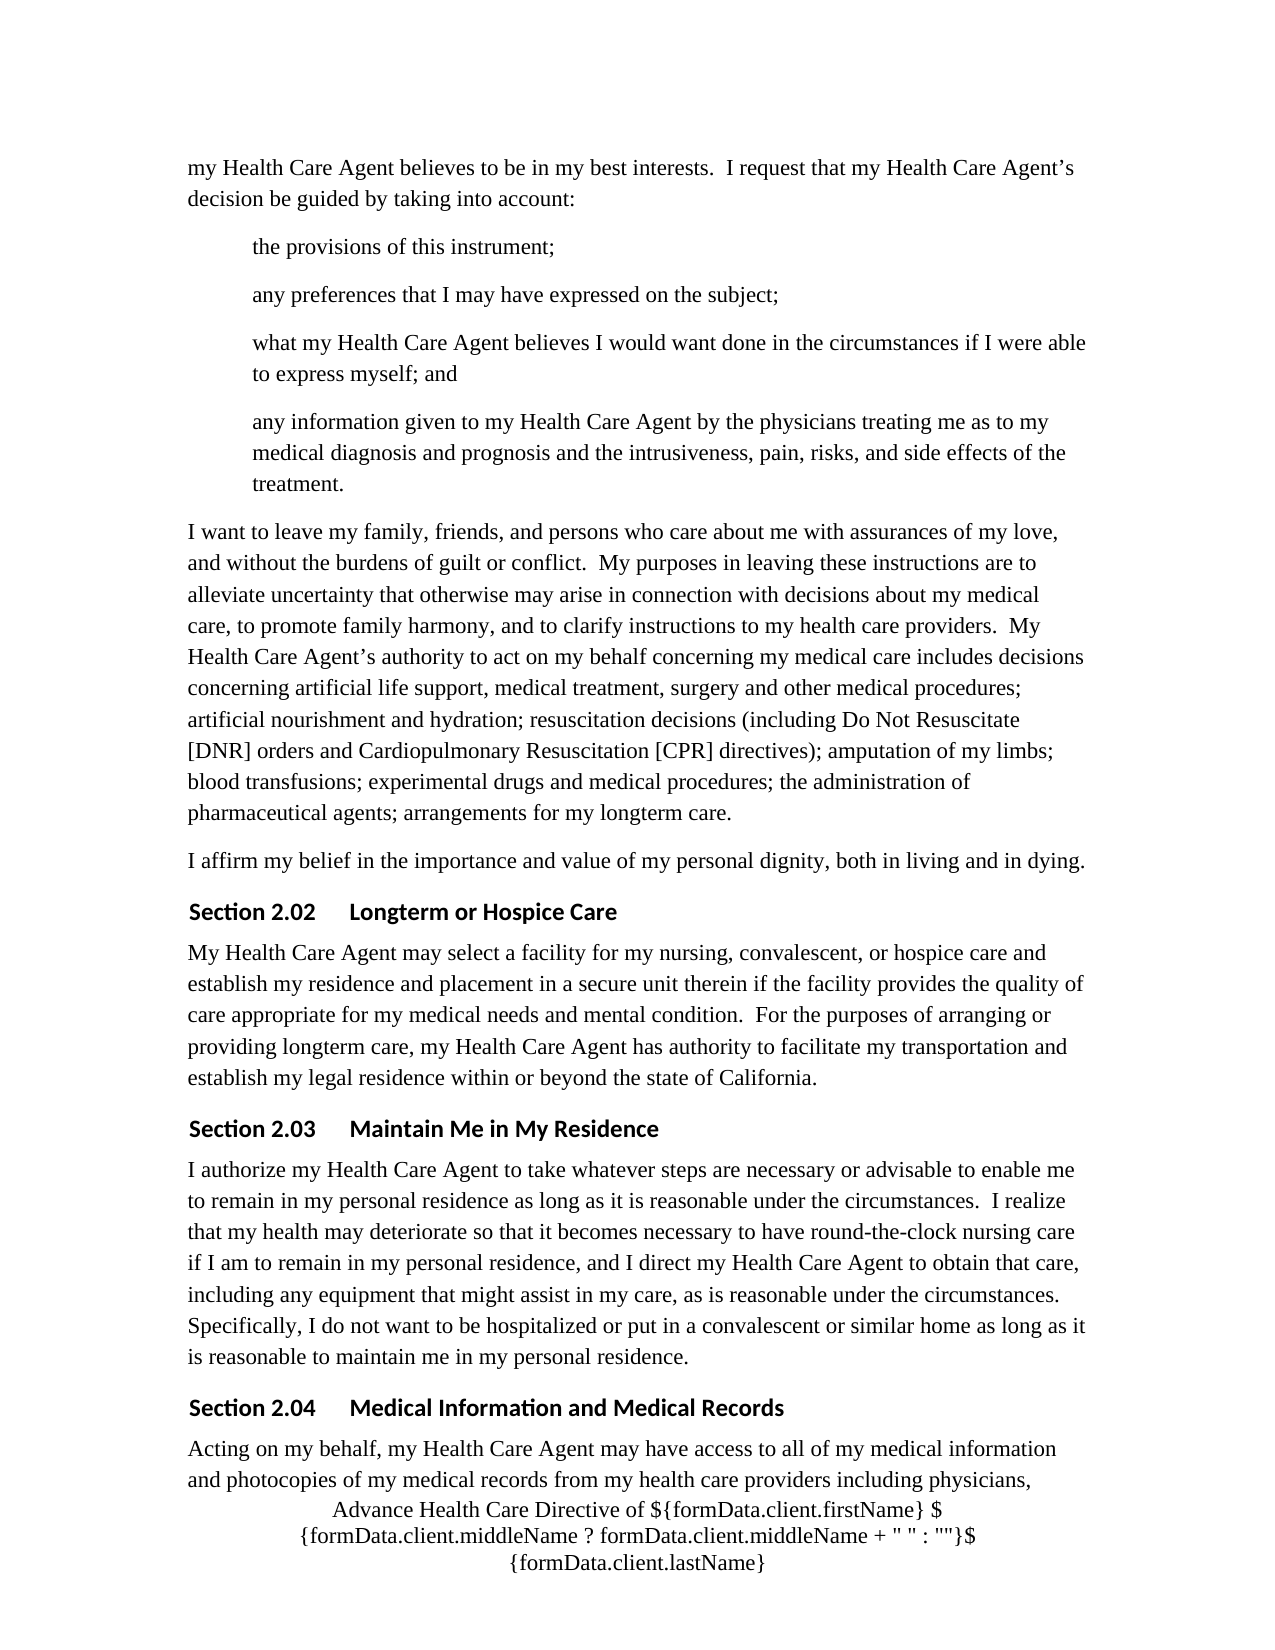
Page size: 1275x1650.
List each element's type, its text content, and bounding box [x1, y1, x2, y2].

text any information given to my Health Care Agent by the physicians treating me as to my medical diagnosis and prognosis and the intrusiveness, pain, risks, and side effects of the treatment. [252, 404, 1087, 498]
text what my Health Care Agent believes I would want done in the circumstances if I were able to express myself; and [252, 325, 1087, 387]
text I affirm my belief in the importance and value of my personal dignity, both in living and in dying. [187, 844, 1087, 875]
subtitle Section 2.03 Maintain Me in My Residence [189, 1112, 1087, 1144]
text any preferences that I may have expressed on the subject; [252, 277, 1087, 308]
text I authorize my Health Care Agent to take whatever steps are necessary or advisable to enable me to remain in my personal residence as long as it is reasonable under the circumstances. I realize that my health may deteriorate so that it becomes necessary to have round-the-clock nursing care if I am to remain in my personal residence, and I direct my Health Care Agent to obtain that care, including any equipment that might assist in my care, as is reasonable under the circumstances. Specifically, I do not want to be hospitalized or put in a convalescent or similar home as long as it is reasonable to maintain me in my personal residence. [187, 1152, 1087, 1371]
text I want to leave my family, friends, and persons who care about me with assurances of my love, and without the burdens of guilt or conflict. My purposes in leaving these instructions are to alleviate uncertainty that otherwise may arise in connection with decisions about my medical care, to promote family harmony, and to clarify instructions to my health care providers. My Health Care Agent’s authority to act on my behalf concerning my medical care includes decisions concerning artificial life support, medical treatment, surgery and other medical procedures; artificial nourishment and hydration; resuscitation decisions (including Do Not Resuscitate [DNR] orders and Cardiopulmonary Resuscitation [CPR] directives); amputation of my limbs; blood transfusions; experimental drugs and medical procedures; the administration of pharmaceutical agents; arrangements for my longterm care. [187, 514, 1087, 827]
text My Health Care Agent may select a facility for my nursing, convalescent, or hospice care and establish my residence and placement in a secure unit therein if the facility provides the quality of care appropriate for my medical needs and mental condition. For the purposes of arranging or providing longterm care, my Health Care Agent has authority to facilitate my transportation and establish my legal residence within or beyond the state of California. [187, 935, 1087, 1092]
subtitle Section 2.02 Longterm or Hospice Care [189, 896, 1087, 927]
subtitle Section 2.04 Medical Information and Medical Records [189, 1392, 1087, 1423]
text the provisions of this instrument; [252, 229, 1087, 260]
